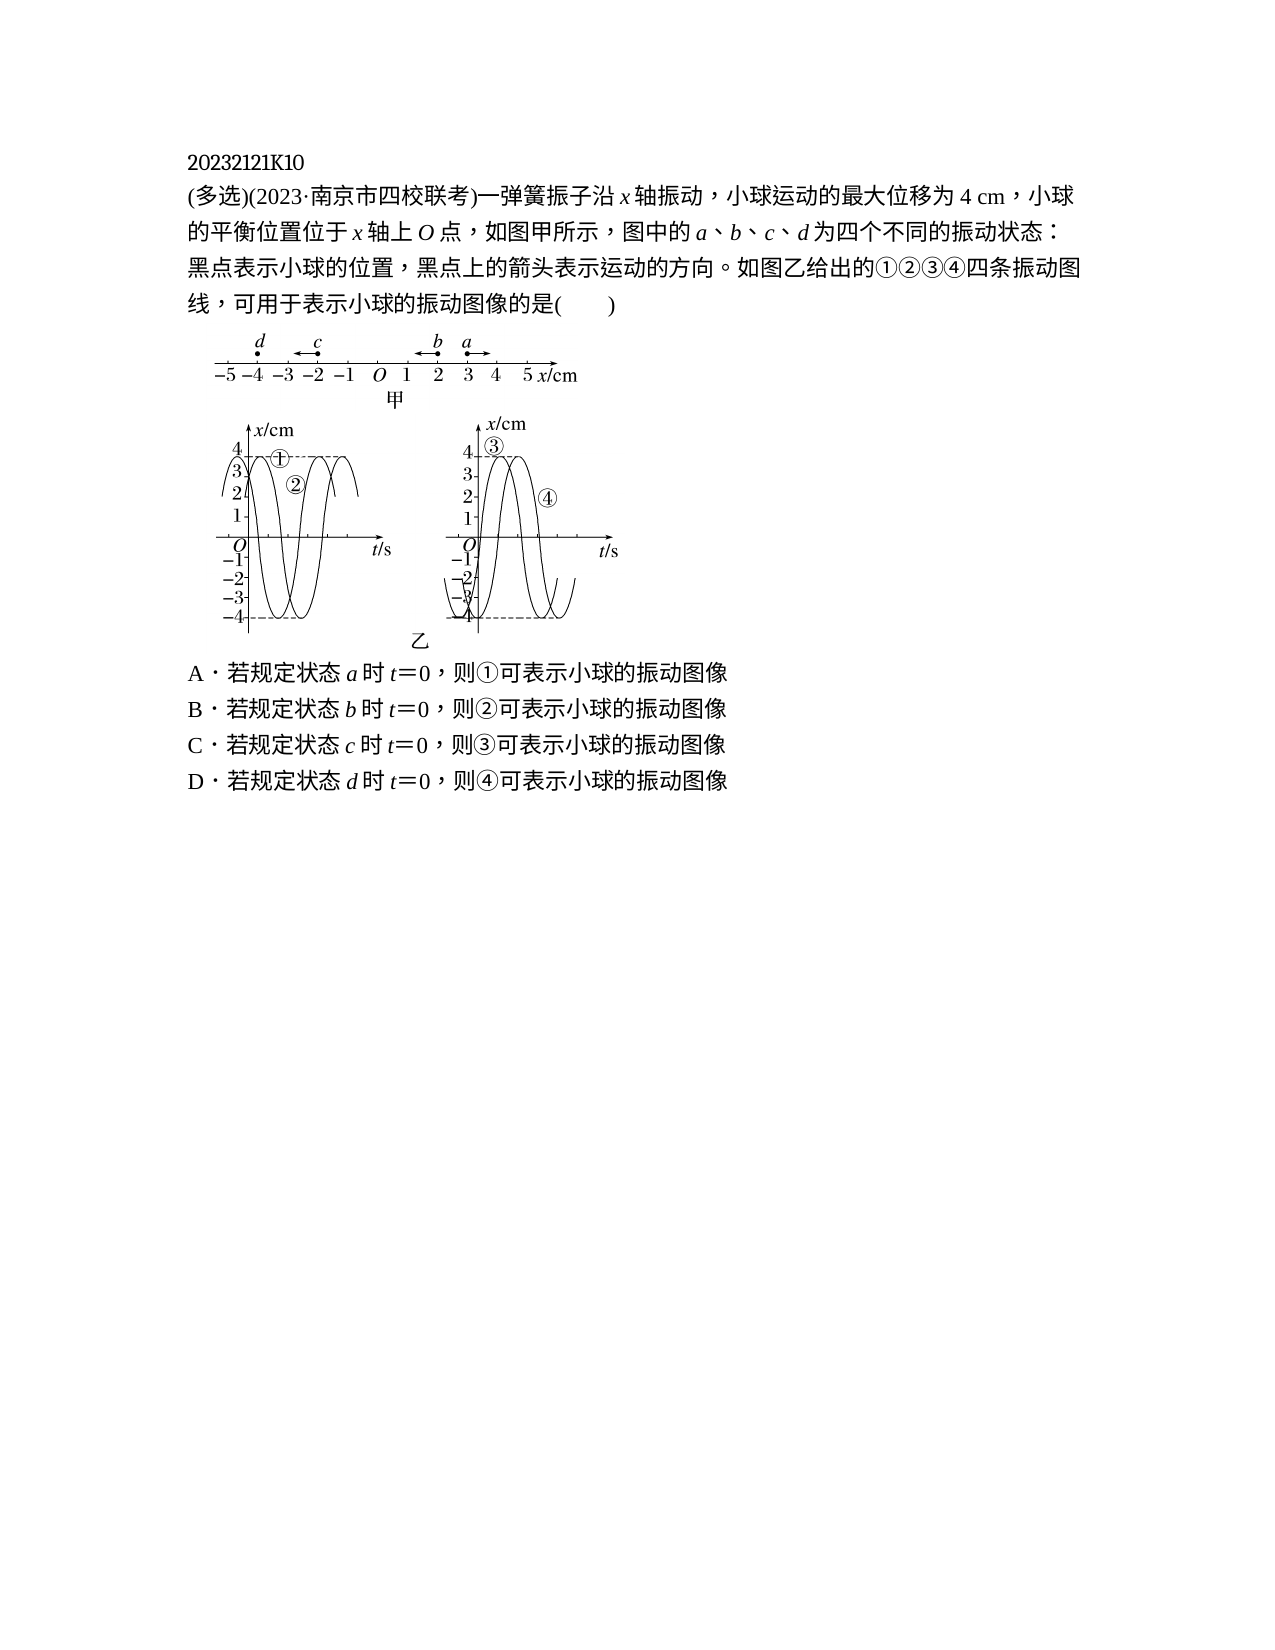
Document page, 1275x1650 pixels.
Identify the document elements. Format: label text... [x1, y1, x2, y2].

text A．若规定状态a时t＝0，则①可表示小球的振动图像 [187, 657, 1087, 689]
picture [206, 323, 579, 411]
text 20232121K10 [187, 150, 1087, 176]
text B．若规定状态b时t＝0，则②可表示小球的振动图像 [187, 693, 1087, 724]
text C．若规定状态c时t＝0，则③可表示小球的振动图像 [187, 729, 1087, 761]
text D．若规定状态d时t＝0，则④可表示小球的振动图像 [187, 765, 1087, 796]
text (多选)(2023·南京市四校联考)一弹簧振子沿x轴振动，小球运动的最大位移为4 cm，小球的平衡位置位于x轴上O点，如图甲所示，图中的a、b、c、d为四个不同的振动状态：黑点表示小球的位置，黑点上的箭头表示运动的方向。如图乙给出的①②③④四条振动图线，可用于表示小球的振动图像的是( ) [187, 180, 1087, 319]
picture [206, 414, 625, 654]
